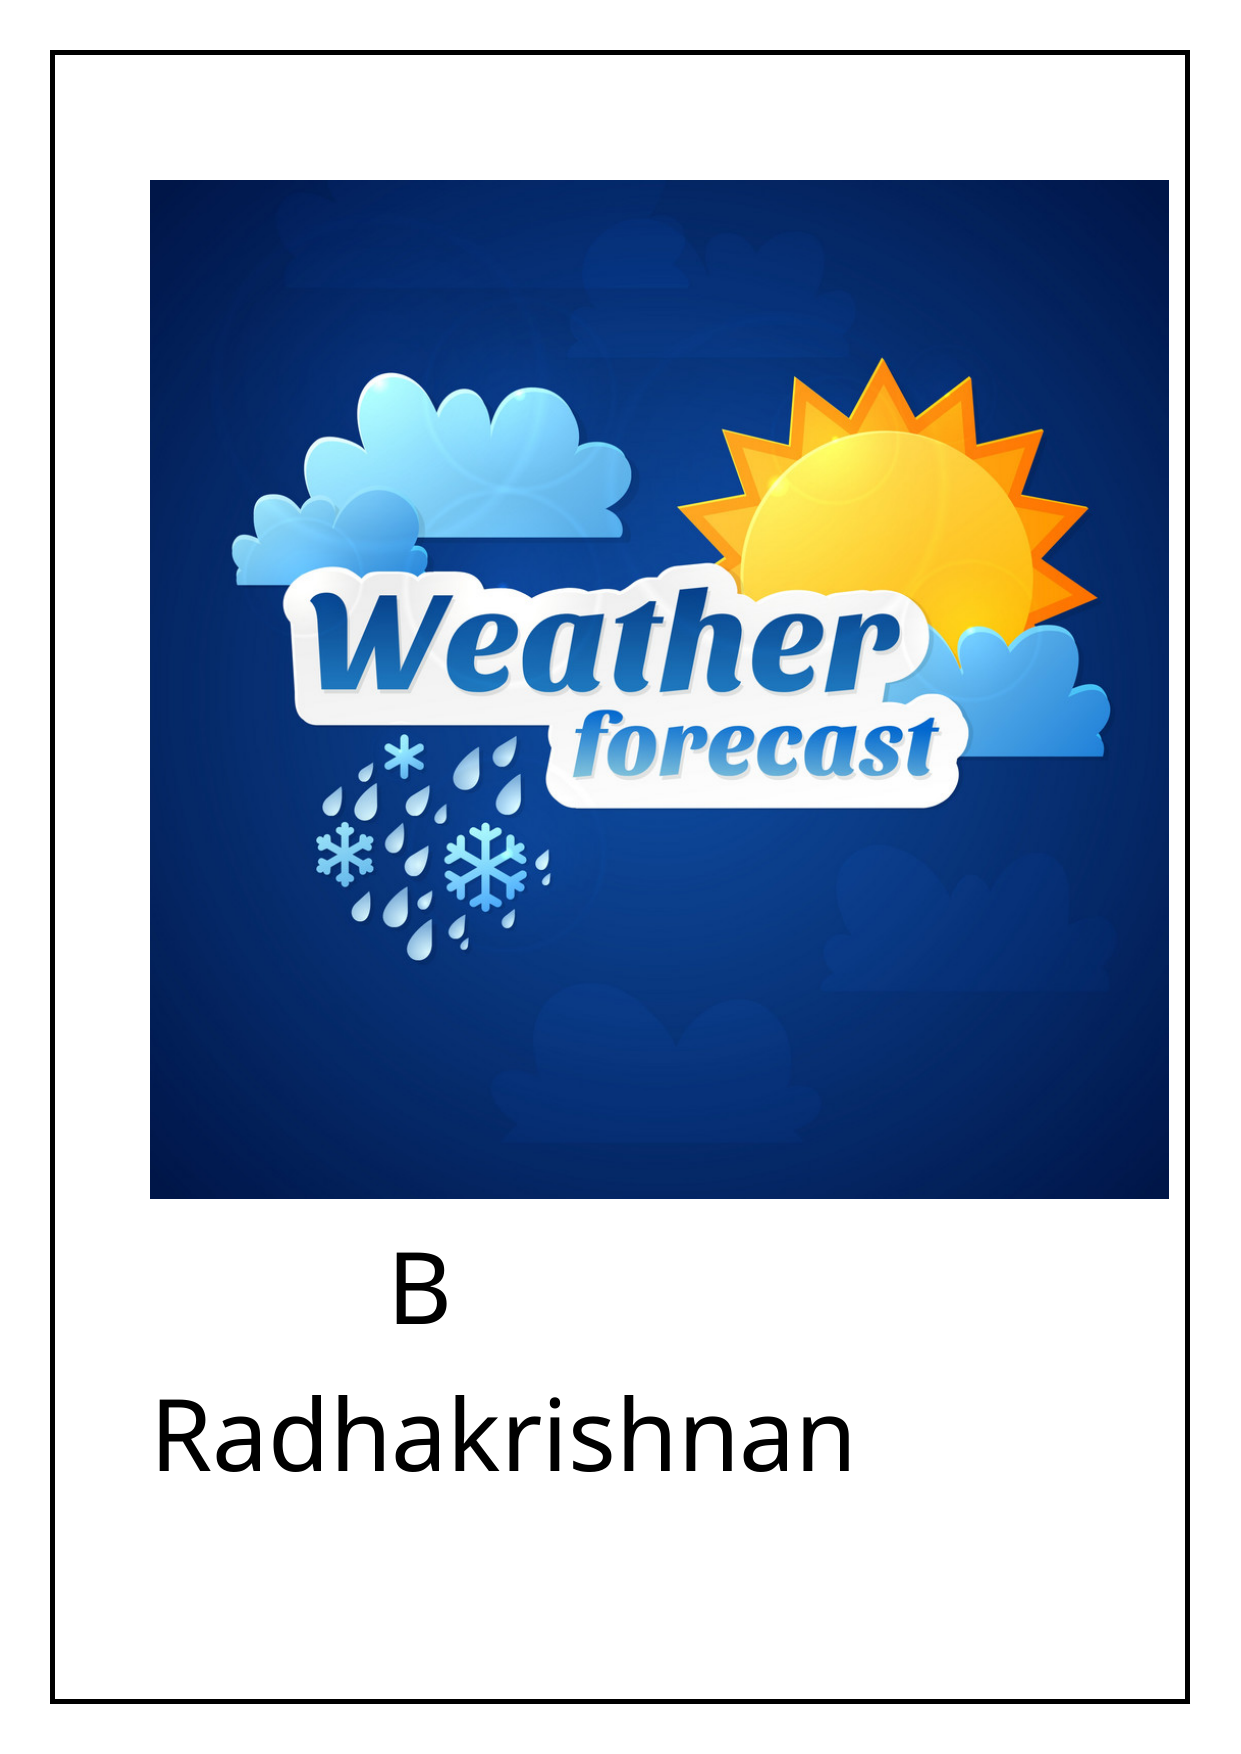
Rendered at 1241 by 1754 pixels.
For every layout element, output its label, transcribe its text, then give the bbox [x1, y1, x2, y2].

picture [150, 180, 1169, 1199]
text B Radhakrishnan [150, 1217, 1090, 1501]
